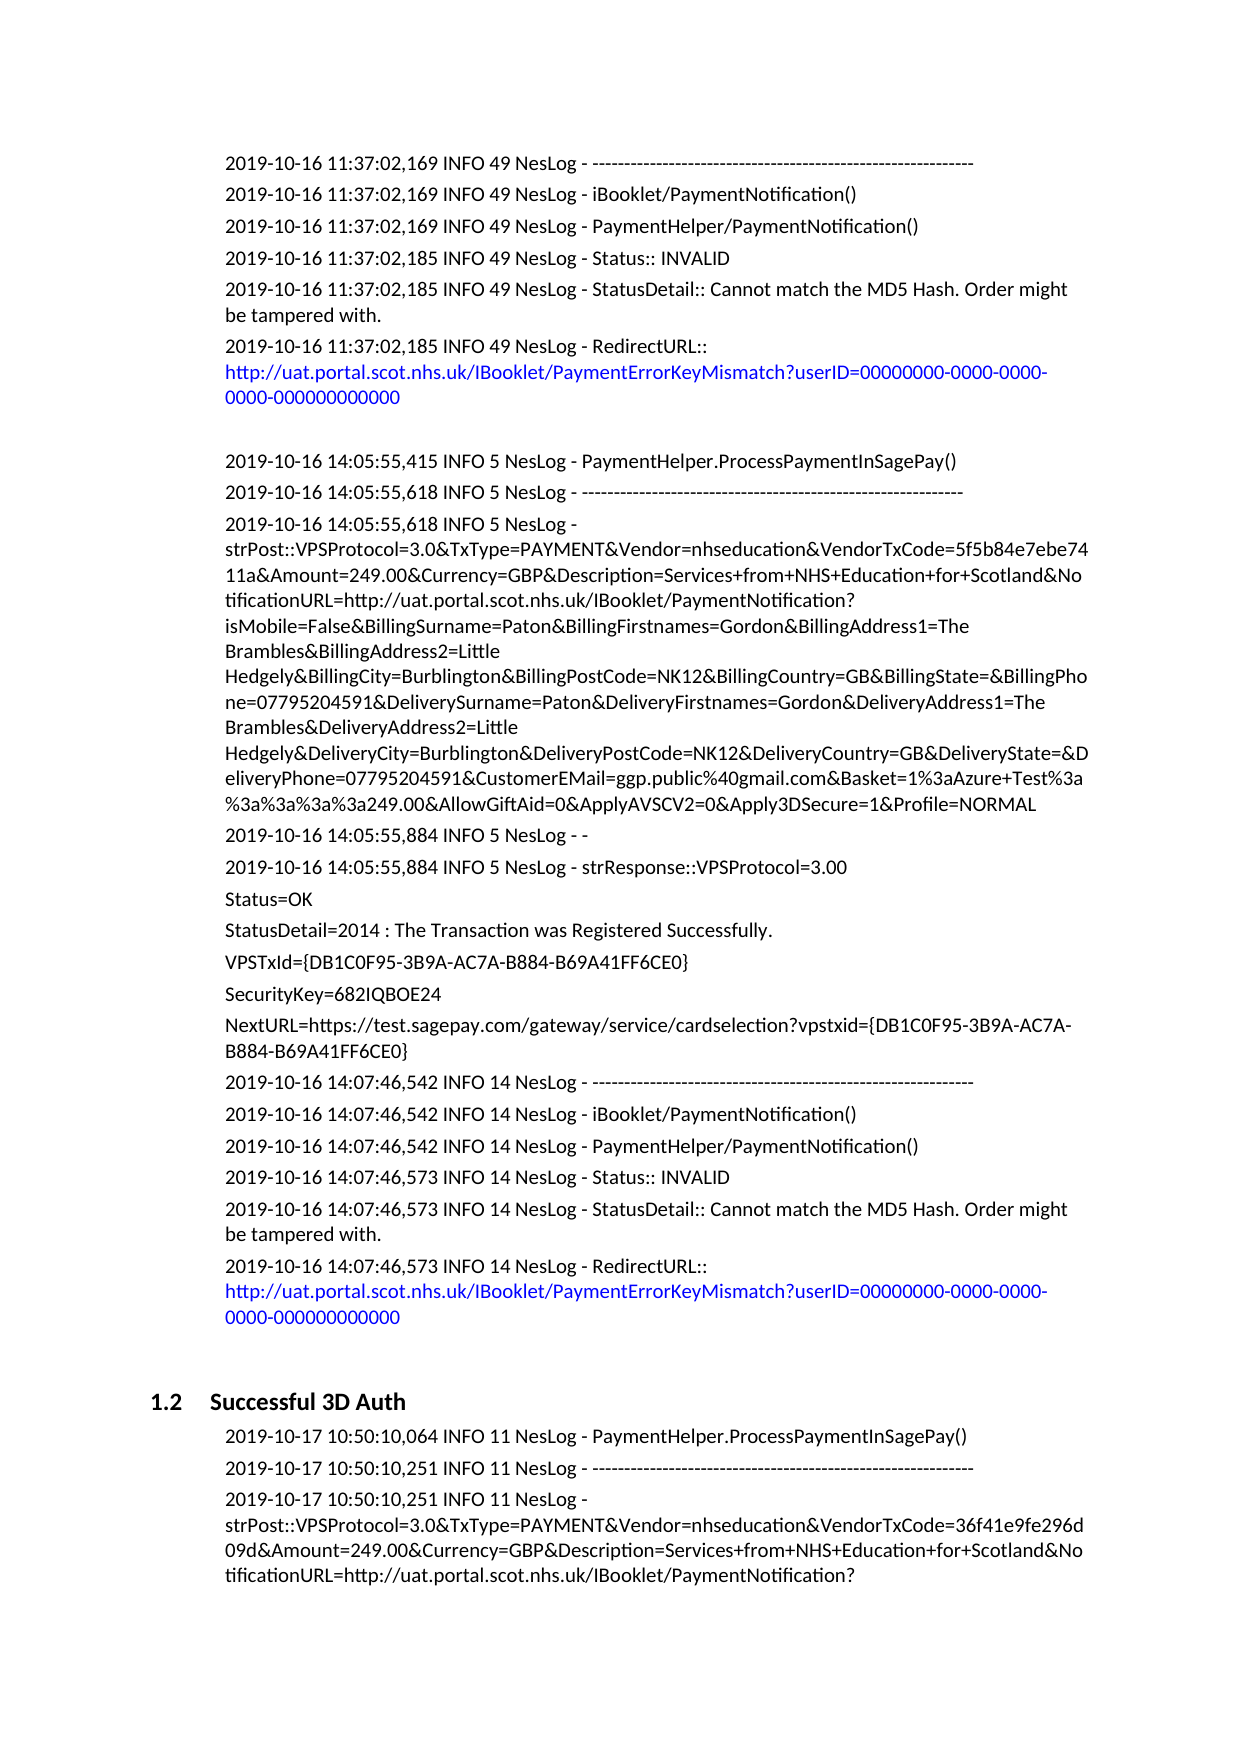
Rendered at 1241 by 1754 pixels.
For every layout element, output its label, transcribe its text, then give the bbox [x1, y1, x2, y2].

text 2019-10-16 11:37:02,185 INFO 49 NesLog - Status:: INVALID [225, 245, 1090, 270]
text 2019-10-17 10:50:10,064 INFO 11 NesLog - PaymentHelper.ProcessPaymentInSagePay() [225, 1423, 1090, 1448]
text 2019-10-16 14:07:46,573 INFO 14 NesLog - Status:: INVALID [225, 1164, 1090, 1190]
text Status=OK [225, 886, 1090, 911]
text 2019-10-17 10:50:10,251 INFO 11 NesLog - ------------------------------------------------------------ [225, 1455, 1090, 1480]
text 2019-10-16 14:05:55,884 INFO 5 NesLog - - [225, 822, 1090, 848]
text 2019-10-16 14:07:46,542 INFO 14 NesLog - iBooklet/PaymentNotification() [225, 1101, 1090, 1127]
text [225, 1486, 1090, 1588]
text VPSTxId={DB1C0F95-3B9A-AC7A-B884-B69A41FF6CE0} [225, 949, 1090, 974]
text 2019-10-16 14:07:46,573 INFO 14 NesLog - StatusDetail:: Cannot match the MD5 Hash. Order might be tampered with. [225, 1196, 1090, 1247]
subtitle Successful 3D Auth [150, 1386, 1090, 1417]
text NextURL=https://test.sagepay.com/gateway/service/cardselection?vpstxid={DB1C0F95-3B9A-AC7A-B884-B69A41FF6CE0} [225, 1012, 1090, 1063]
text SecurityKey=682IQBOE24 [225, 981, 1090, 1006]
text 2019-10-16 14:05:55,618 INFO 5 NesLog - ------------------------------------------------------------ [225, 479, 1090, 505]
text 2019-10-16 14:05:55,884 INFO 5 NesLog - strResponse::VPSProtocol=3.00 [225, 854, 1090, 879]
text 2019-10-16 14:05:55,618 INFO 5 NesLog - strPost::VPSProtocol=3.0&TxType=PAYMENT&Vendor=nhseducation&VendorTxCode=5f5b84e7ebe7411a&Amount=249.00&Currency=GBP&Description=Services+from+NHS+Education+for+Scotland&NotificationURL=http://uat.portal.scot.nhs.uk/IBooklet/PaymentNotification?isMobile=False&BillingSurname=Paton&BillingFirstnames=Gordon&BillingAddress1=The Brambles&BillingAddress2=Little Hedgely&BillingCity=Burblington&BillingPostCode=NK12&BillingCountry=GB&BillingState=&BillingPhone=07795204591&DeliverySurname=Paton&DeliveryFirstnames=Gordon&DeliveryAddress1=The Brambles&DeliveryAddress2=Little Hedgely&DeliveryCity=Burblington&DeliveryPostCode=NK12&DeliveryCountry=GB&DeliveryState=&DeliveryPhone=07795204591&CustomerEMail=ggp.public%40gmail.com&Basket=1%3aAzure+Test%3a%3a%3a%3a%3a249.00&AllowGiftAid=0&ApplyAVSCV2=0&Apply3DSecure=1&Profile=NORMAL [225, 511, 1090, 816]
text 2019-10-16 11:37:02,185 INFO 49 NesLog - RedirectURL:: http://uat.portal.scot.nhs.uk/IBooklet/PaymentErrorKeyMismatch?userID=00000000-0000-0000-0000-000000000000 [225, 334, 1090, 410]
text 2019-10-16 11:37:02,185 INFO 49 NesLog - StatusDetail:: Cannot match the MD5 Hash. Order might be tampered with. [225, 277, 1090, 327]
text 2019-10-16 11:37:02,169 INFO 49 NesLog - ------------------------------------------------------------ [225, 150, 1090, 175]
text StatusDetail=2014 : The Transaction was Registered Successfully. [225, 917, 1090, 943]
text 2019-10-16 14:07:46,573 INFO 14 NesLog - RedirectURL:: http://uat.portal.scot.nhs.uk/IBooklet/PaymentErrorKeyMismatch?userID=00000000-0000-0000-0000-000000000000 [225, 1253, 1090, 1329]
text 2019-10-16 11:37:02,169 INFO 49 NesLog - iBooklet/PaymentNotification() [225, 182, 1090, 207]
text 2019-10-16 14:05:55,415 INFO 5 NesLog - PaymentHelper.ProcessPaymentInSagePay() [225, 448, 1090, 473]
text 2019-10-16 14:07:46,542 INFO 14 NesLog - ------------------------------------------------------------ [225, 1069, 1090, 1095]
text 2019-10-16 14:07:46,542 INFO 14 NesLog - PaymentHelper/PaymentNotification() [225, 1133, 1090, 1158]
text 2019-10-16 11:37:02,169 INFO 49 NesLog - PaymentHelper/PaymentNotification() [225, 213, 1090, 239]
